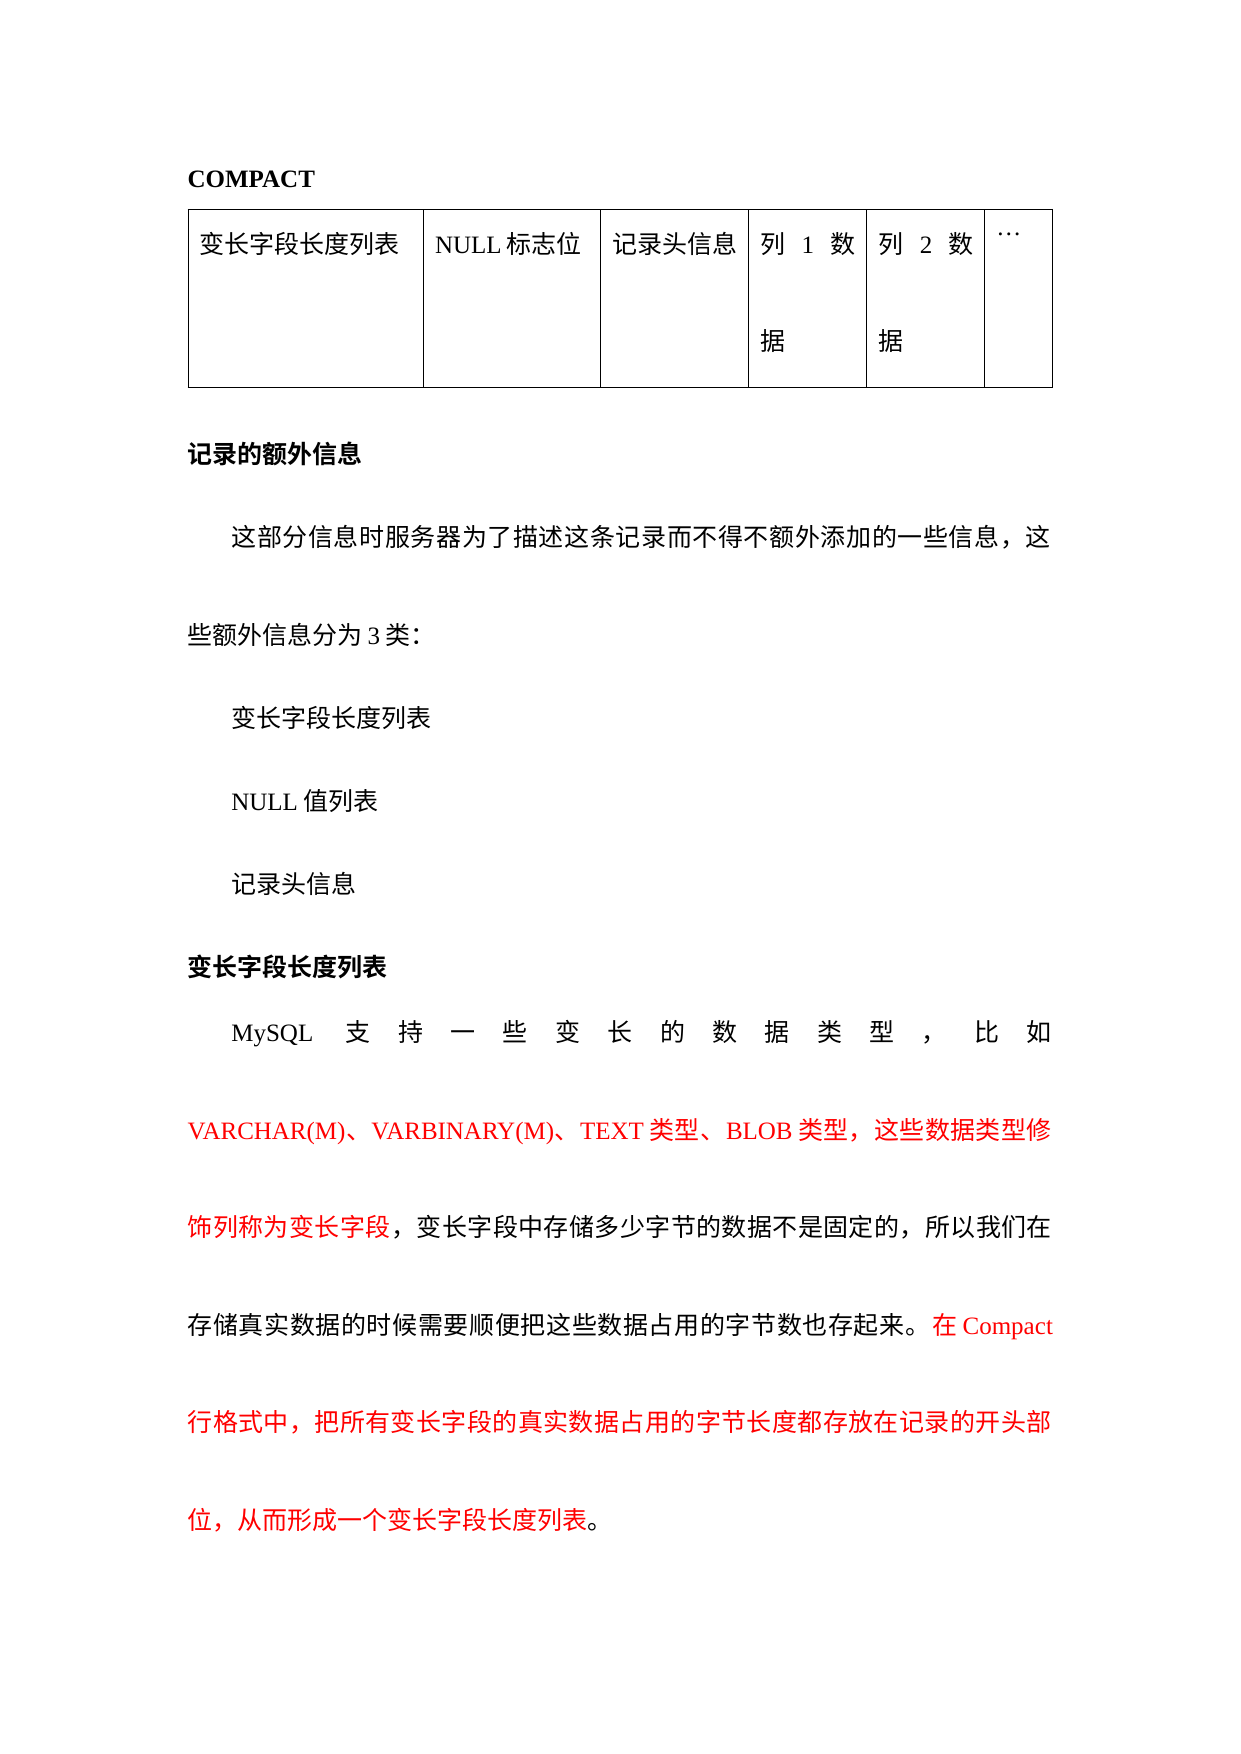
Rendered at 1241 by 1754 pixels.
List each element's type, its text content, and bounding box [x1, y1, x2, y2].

text 这部分信息时服务器为了描述这条记录而不得不额外添加的一些信息，这些额外信息分为3类： [187, 503, 1053, 666]
table_header NULL标志位 [424, 210, 600, 387]
table_header 记录头信息 [601, 210, 748, 387]
table_header 列1数据 [749, 210, 866, 387]
text NULL值列表 [187, 767, 1053, 832]
table_header … [985, 210, 1052, 387]
text 变长字段长度列表 [187, 684, 1053, 749]
text MySQL支持一些变长的数据类型，比如VARCHAR(M)、VARBINARY(M)、TEXT类型、BLOB类型，这些数据类型修饰列称为变长字段，变长字段中存储多少字节的数据不是固定的，所以我们在存储真实数据的时候需要顺便把这些数据占用的字节数也存起来。在Compact行格式中，把所有变长字段的真实数据占用的字节长度都存放在记录的开头部位，从而形成一个变长字段长度列表。 [187, 998, 1053, 1551]
subtitle COMPACT [187, 162, 1053, 194]
text 记录头信息 [187, 850, 1053, 915]
table_header 列2数据 [867, 210, 984, 387]
subtitle 变长字段长度列表 [187, 933, 1053, 998]
subtitle 记录的额外信息 [187, 420, 1053, 485]
table_header 变长字段长度列表 [189, 210, 423, 387]
